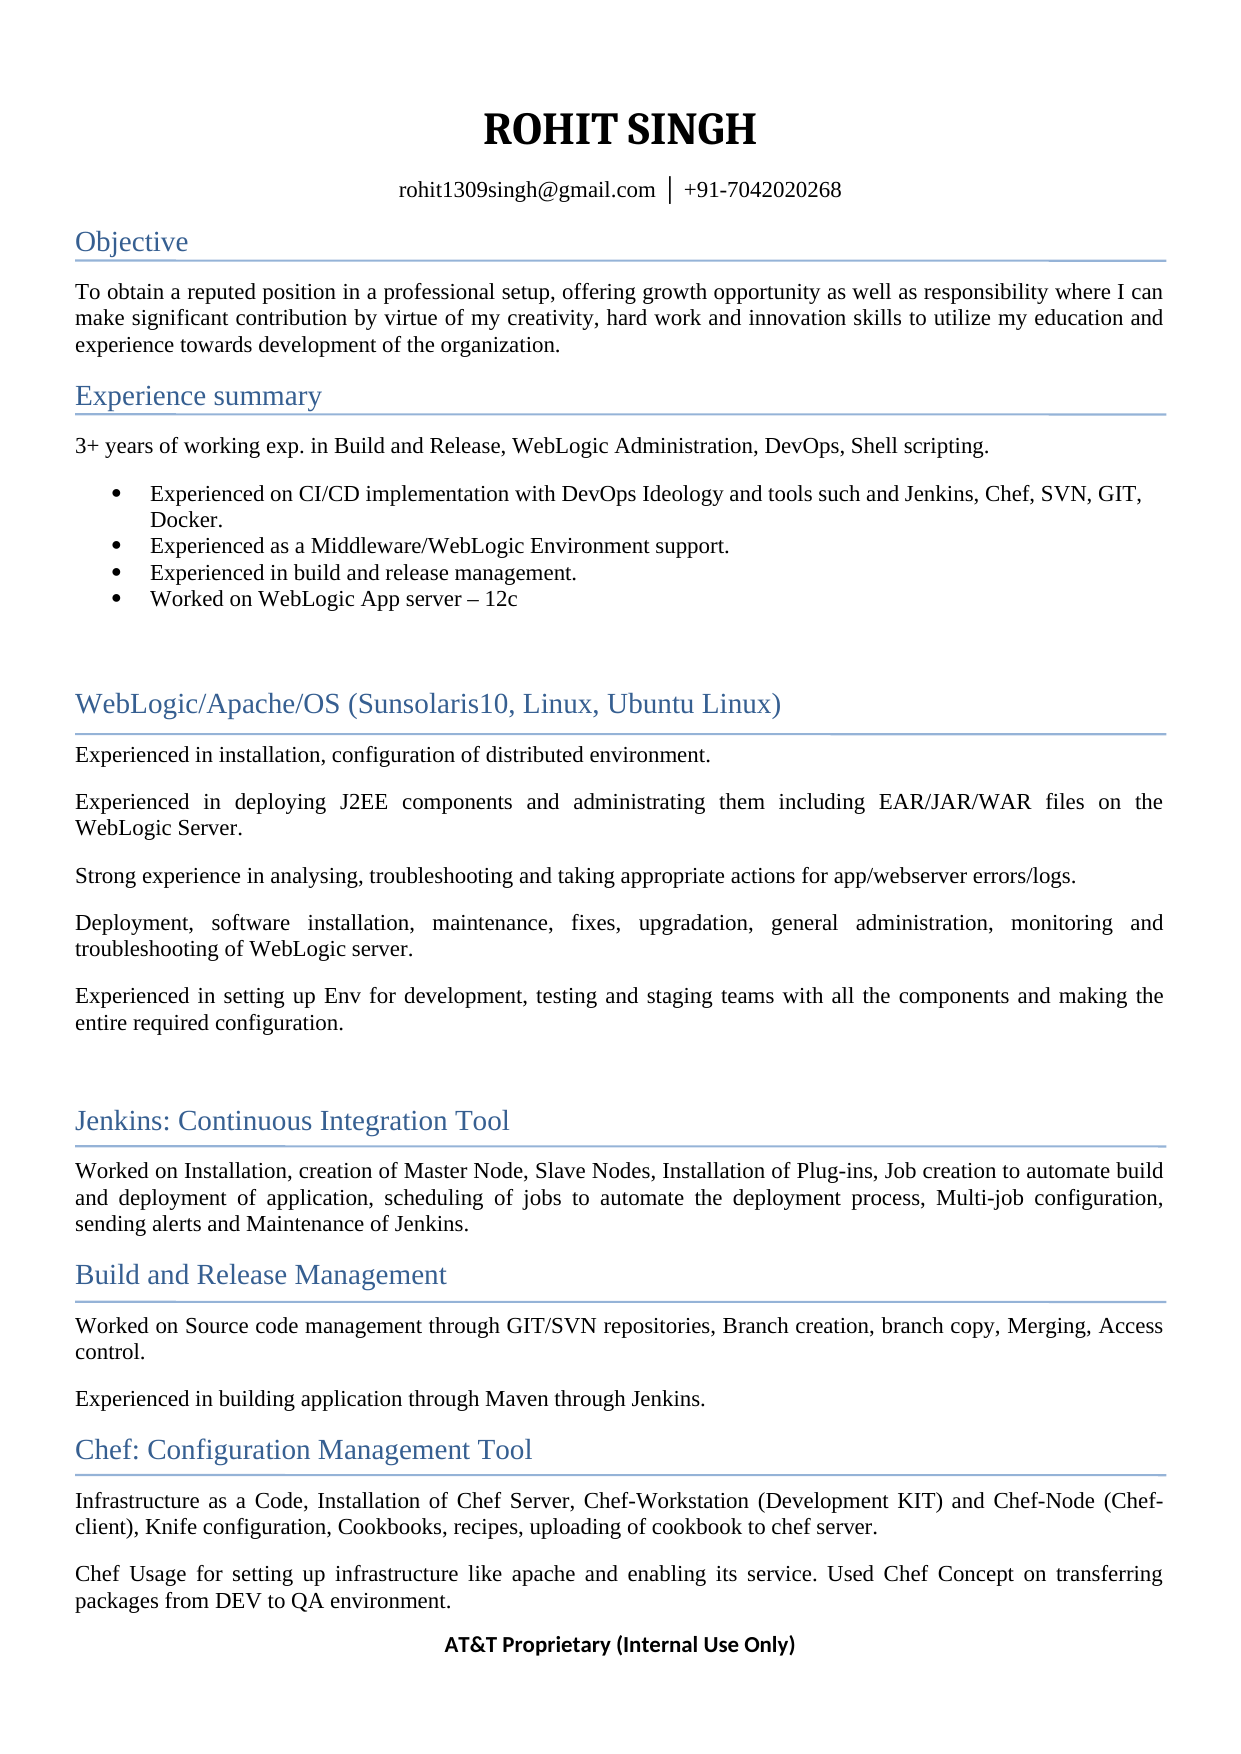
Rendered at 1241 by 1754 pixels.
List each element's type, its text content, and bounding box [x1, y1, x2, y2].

text rohit1309singh@gmail.com │ +91-7042020268 [75, 177, 668, 203]
list Worked on WebLogic App server – 12c [112, 585, 1165, 611]
text Jenkins: Continuous Integration Tool [75, 1103, 1165, 1137]
text ROHIT SINGH [75, 103, 1165, 156]
text WebLogic/Apache/OS (Sunsolaris10, Linux, Ubuntu Linux) [75, 687, 1165, 720]
text 3+ years of working exp. in Build and Release, WebLogic Administration, DevOps, Shell scripting. [75, 432, 1165, 459]
list Experienced in build and release management. [112, 559, 1165, 585]
list Experienced as a Middleware/WebLogic Environment support. [112, 532, 1165, 559]
text Experienced in building application through Maven through Jenkins. [75, 1385, 1165, 1412]
list Experienced on CI/CD implementation with DevOps Ideology and tools such and Jenkins, Chef, SVN, GIT, Docker. [112, 479, 1165, 532]
text Worked on Installation, creation of Master Node, Slave Nodes, Installation of Plug-ins, Job creation to automate build and deployment of application, scheduling of jobs to automate the deployment process, Multi-job configuration, sending alerts and Maintenance of Jenkins. [75, 1157, 1165, 1237]
text Deployment, software installation, maintenance, fixes, upgradation, general administration, monitoring and troubleshooting of WebLogic server. [75, 909, 1165, 962]
text Chef Usage for setting up infrastructure like apache and enabling its service. Used Chef Concept on transferring packages from DEV to QA environment. [75, 1560, 1165, 1613]
text Strong experience in analysing, troubleshooting and taking appropriate actions for app/webserver errors/logs. [75, 862, 1165, 888]
text Experience summary [75, 378, 1165, 412]
text Experienced in setting up Env for development, testing and staging teams with all the components and making the entire required configuration. [75, 982, 1165, 1035]
text Build and Release Management [75, 1257, 1165, 1291]
text Worked on Source code management through GIT/SVN repositories, Branch creation, branch copy, Merging, Access control. [75, 1312, 1165, 1364]
text Infrastructure as a Code, Installation of Chef Server, Chef-Workstation (Development KIT) and Chef-Node (Chef-client), Knife configuration, Cookbooks, recipes, uploading of cookbook to chef server. [75, 1487, 1165, 1539]
text To obtain a reputed position in a professional setup, offering growth opportunity as well as responsibility where I can make significant contribution by virtue of my creativity, hard work and innovation skills to utilize my education and experience towards development of the organization. [75, 278, 1165, 357]
text rohit1309singh@gmail.com │ +91-7042020268 [670, 177, 1165, 203]
text Experienced in installation, configuration of distributed environment. [75, 741, 1165, 767]
text Experienced in deploying J2EE components and administrating them including EAR/JAR/WAR files on the WebLogic Server. [75, 788, 1165, 841]
text Objective [75, 224, 1165, 257]
text Chef: Configuration Management Tool [75, 1432, 1165, 1466]
